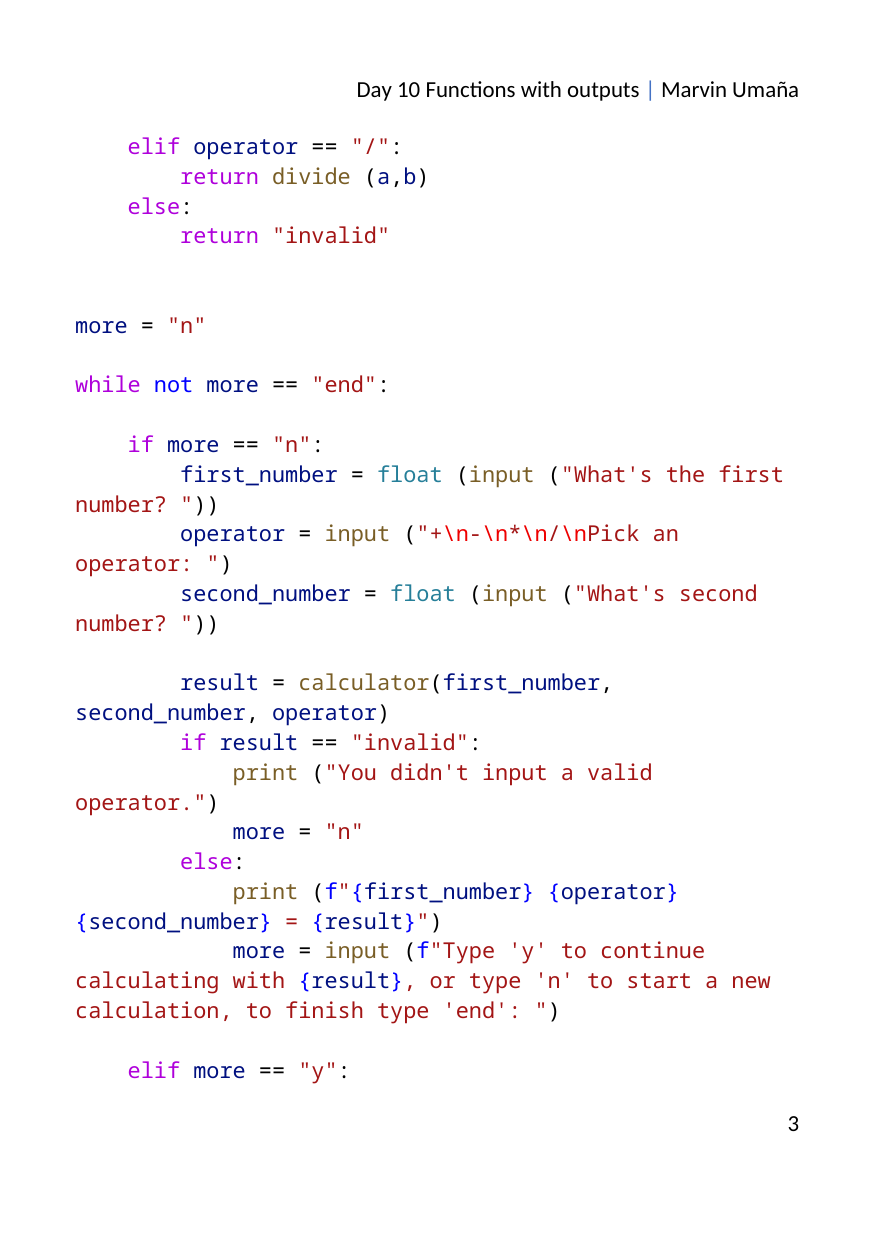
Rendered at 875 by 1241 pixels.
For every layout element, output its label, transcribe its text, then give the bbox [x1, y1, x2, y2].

text if result == "invalid": [75, 727, 799, 757]
text else: [75, 846, 799, 876]
text print ("You didn't input a valid operator.") [75, 757, 799, 816]
text more = input (f"Type 'y' to continue calculating with {result}, or type 'n' to start a new calculation, to finish type 'end': ") [75, 935, 799, 1025]
text operator = input ("+\n-\n*\n/\nPick an operator: ") [75, 518, 799, 578]
text first_number = float (input ("What's the first number? ")) [75, 459, 799, 518]
text while not more == "end": [75, 369, 799, 399]
text return "invalid" [75, 220, 799, 250]
text if more == "n": [75, 429, 799, 459]
text print (f"{first_number} {operator} {second_number} = {result}") [75, 876, 799, 935]
text second_number = float (input ("What's second number? ")) [75, 578, 799, 637]
text return divide (a,b) [75, 161, 799, 191]
text elif operator == "/": [75, 131, 799, 161]
text else: [75, 191, 799, 220]
text elif more == "y": [75, 1054, 799, 1084]
text more = "n" [75, 816, 799, 846]
text more = "n" [75, 310, 799, 339]
text result = calculator(first_number, second_number, operator) [75, 667, 799, 727]
